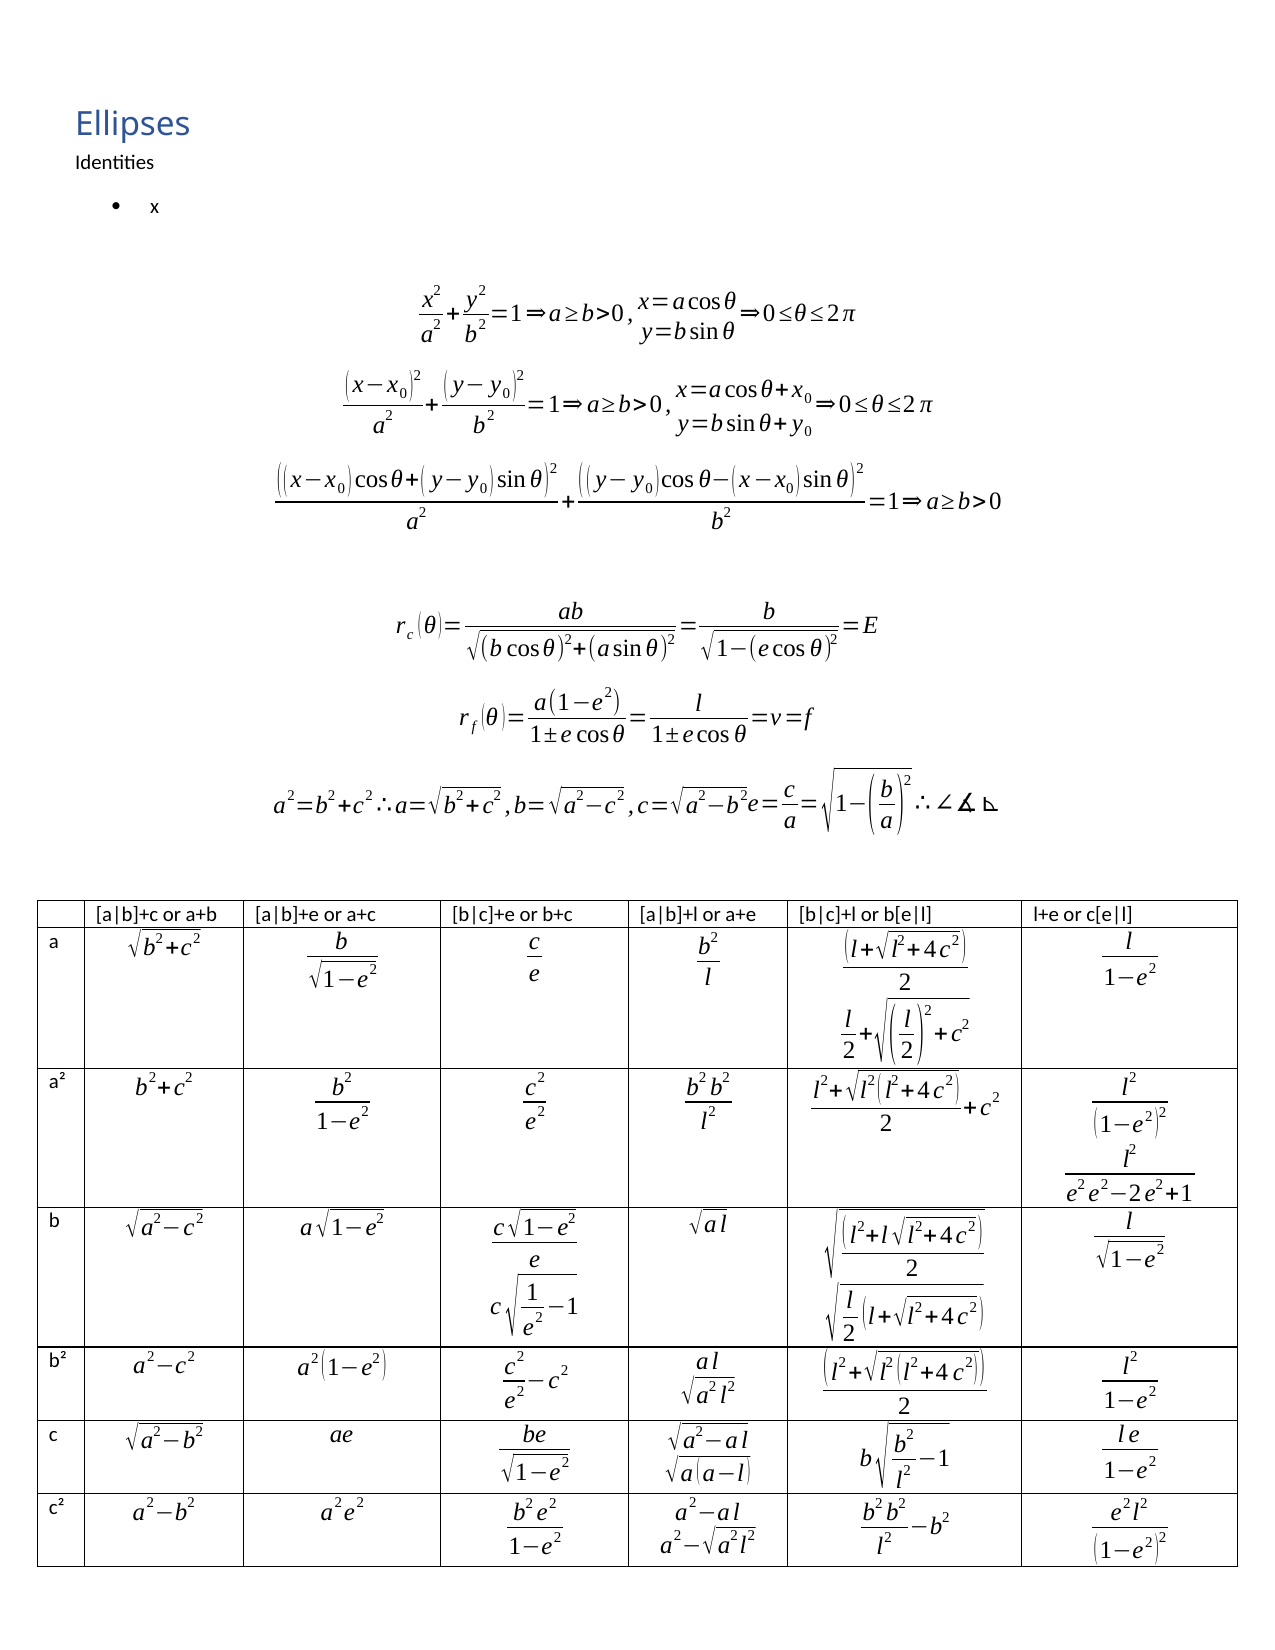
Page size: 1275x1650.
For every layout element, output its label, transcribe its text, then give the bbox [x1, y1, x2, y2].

table_cell b² [38, 1348, 84, 1420]
table_cell [244, 1069, 440, 1207]
table_cell [788, 1069, 1021, 1207]
table_cell a [38, 928, 84, 1067]
table_cell [441, 1348, 628, 1420]
table_cell [1022, 1348, 1237, 1420]
table_cell [788, 928, 1021, 1067]
table_cell [441, 1069, 628, 1207]
table_cell [629, 1494, 787, 1566]
table_header [38, 901, 84, 927]
table_cell [788, 1421, 1021, 1493]
table_cell [1022, 1421, 1237, 1493]
table_cell [85, 1421, 243, 1493]
table_cell [85, 1494, 243, 1566]
table_cell [441, 1421, 628, 1493]
table_cell [788, 1348, 1021, 1420]
table_cell [629, 1069, 787, 1207]
table_cell [629, 1208, 787, 1346]
table_cell [1022, 1069, 1237, 1207]
table_header l+e or c[e|l] [1022, 901, 1237, 927]
table_cell [1022, 928, 1237, 1067]
table_cell [441, 928, 628, 1067]
subtitle Ellipses [75, 100, 1200, 145]
table_cell [441, 1494, 628, 1566]
text Identities [75, 149, 1200, 174]
table_cell c² [38, 1494, 84, 1566]
table_cell [244, 1494, 440, 1566]
list x [112, 193, 1200, 218]
table_header [a|b]+e or a+c [244, 901, 440, 927]
table_cell [85, 1348, 243, 1420]
table_cell [629, 1421, 787, 1493]
table_header [a|b]+c or a+b [85, 901, 243, 927]
table_cell [244, 1421, 440, 1493]
table_header [a|b]+l or a+e [629, 901, 787, 927]
table_cell [1022, 1494, 1237, 1566]
table_cell [629, 1348, 787, 1420]
table_cell [441, 1208, 628, 1346]
table_cell [244, 1208, 440, 1346]
table_cell c [38, 1421, 84, 1493]
table_cell [85, 1208, 243, 1346]
table_cell a² [38, 1069, 84, 1207]
table_cell [788, 1494, 1021, 1566]
table_cell [85, 1069, 243, 1207]
table_cell [629, 928, 787, 1067]
table_header [b|c]+l or b[e|l] [788, 901, 1021, 927]
table_cell b [38, 1208, 84, 1346]
table_cell [85, 928, 243, 1067]
table_cell [788, 1208, 1021, 1346]
table_cell [244, 928, 440, 1067]
table_cell [244, 1348, 440, 1420]
table_cell [1022, 1208, 1237, 1346]
table_header [b|c]+e or b+c [441, 901, 628, 927]
